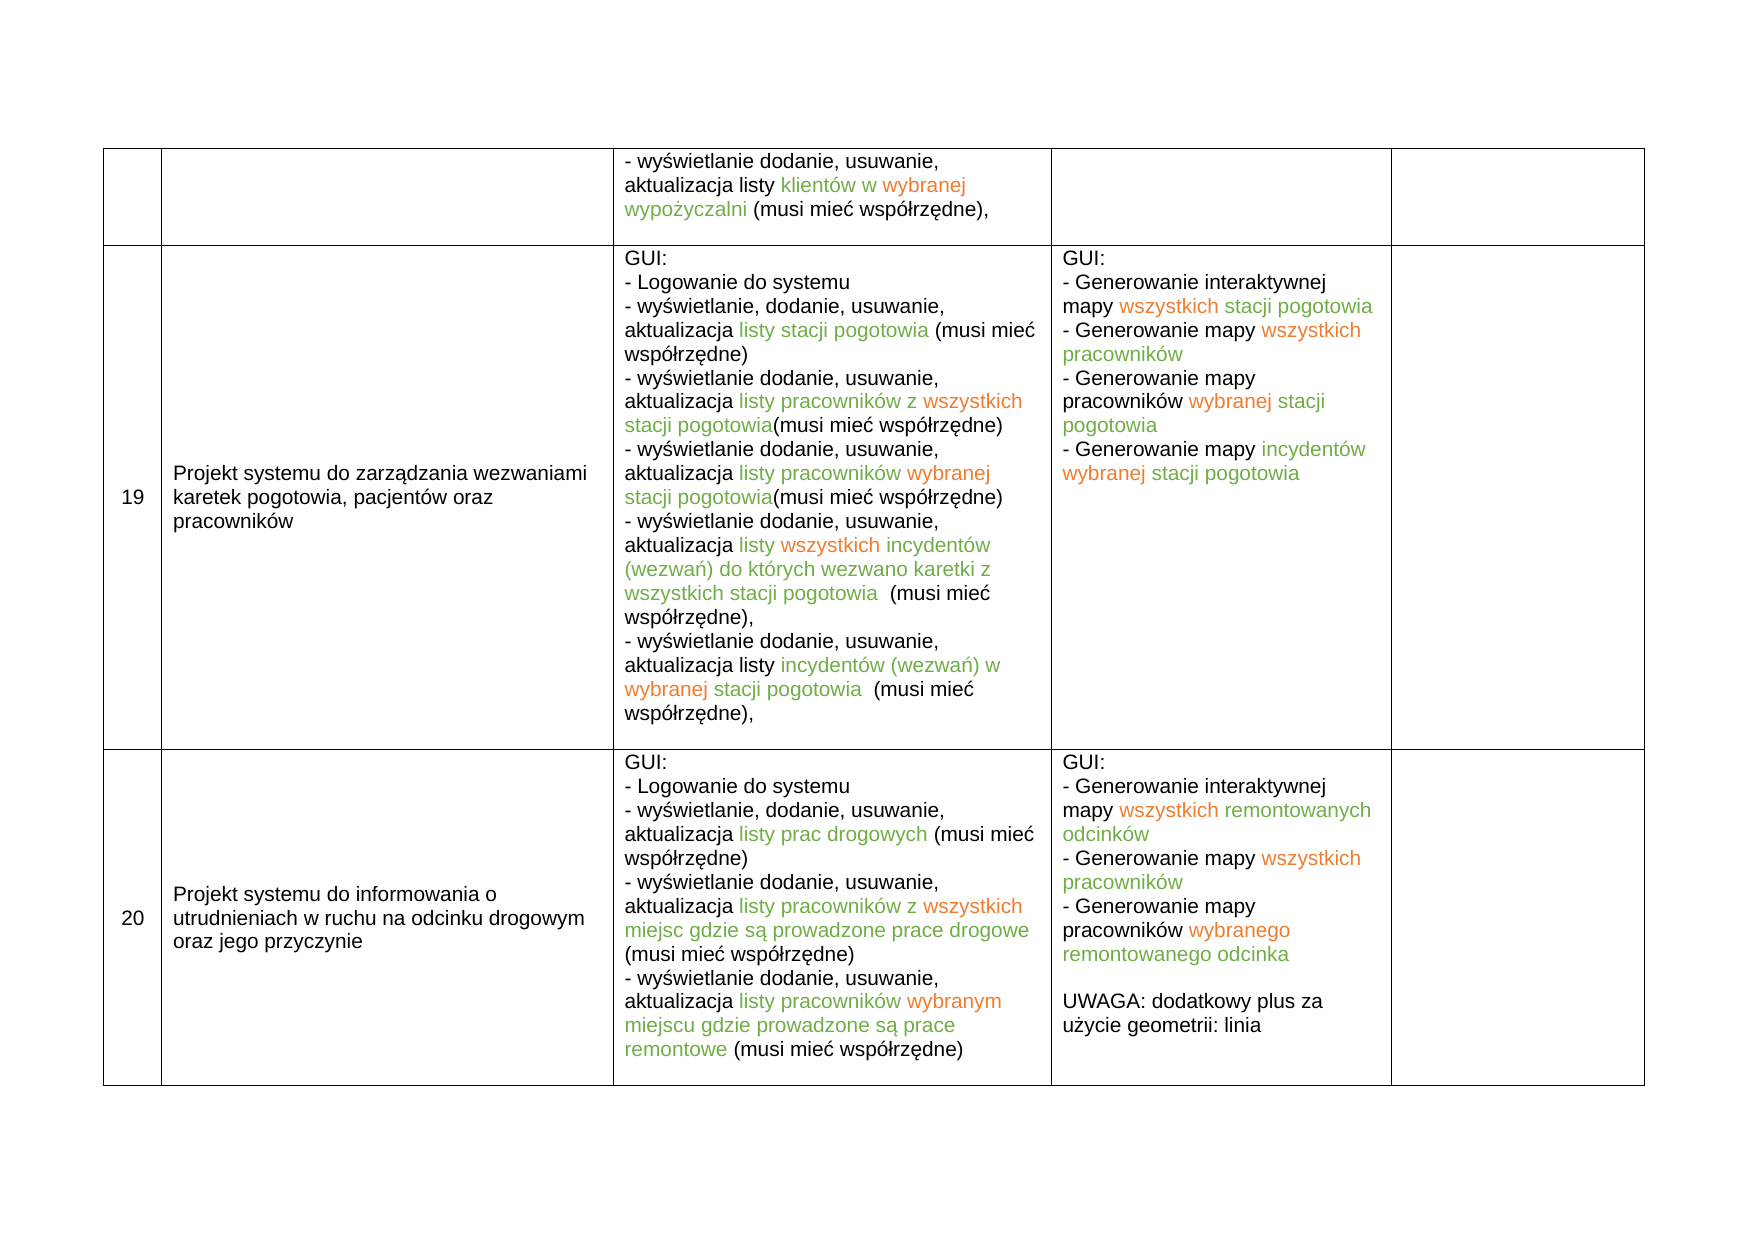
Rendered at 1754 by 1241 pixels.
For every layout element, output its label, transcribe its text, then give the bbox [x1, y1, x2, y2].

table_cell GUI: - Generowanie interaktywnej mapy wszystkich stacji pogotowia - Generowanie mapy wszystkich pracowników - Generowanie mapy pracowników wybranej stacji pogotowia - Generowanie mapy incydentów wybranej stacji pogotowia [1052, 246, 1391, 749]
table_cell [1392, 750, 1644, 1085]
table_cell 19 [104, 246, 161, 749]
table_cell 20 [104, 750, 161, 1085]
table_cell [162, 149, 613, 244]
table_cell GUI: - Generowanie interaktywnej mapy wszystkich remontowanych odcinków - Generowanie mapy wszystkich pracowników - Generowanie mapy pracowników wybranego remontowanego odcinka UWAGA: dodatkowy plus za użycie geometrii: linia [1052, 750, 1391, 1085]
table_cell [1392, 246, 1644, 749]
table_cell GUI: - Logowanie do systemu - wyświetlanie, dodanie, usuwanie, aktualizacja listy stacji pogotowia (musi mieć współrzędne) - wyświetlanie dodanie, usuwanie, aktualizacja listy pracowników z wszystkich stacji pogotowia(musi mieć współrzędne) - wyświetlanie dodanie, usuwanie, aktualizacja listy pracowników wybranej stacji pogotowia(musi mieć współrzędne) - wyświetlanie dodanie, usuwanie, aktualizacja listy wszystkich incydentów (wezwań) do których wezwano karetki z wszystkich stacji pogotowia (musi mieć współrzędne), - wyświetlanie dodanie, usuwanie, aktualizacja listy incydentów (wezwań) w wybranej stacji pogotowia (musi mieć współrzędne), [614, 246, 1051, 749]
table_cell [1392, 149, 1644, 244]
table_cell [614, 149, 1051, 244]
table_cell Projekt systemu do zarządzania wezwaniami karetek pogotowia, pacjentów oraz pracowników [162, 246, 613, 749]
table_cell GUI: - Logowanie do systemu - wyświetlanie, dodanie, usuwanie, aktualizacja listy prac drogowych (musi mieć współrzędne) - wyświetlanie dodanie, usuwanie, aktualizacja listy pracowników z wszystkich miejsc gdzie są prowadzone prace drogowe (musi mieć współrzędne) - wyświetlanie dodanie, usuwanie, aktualizacja listy pracowników wybranym miejscu gdzie prowadzone są prace remontowe (musi mieć współrzędne) [614, 750, 1051, 1085]
table_cell Projekt systemu do informowania o utrudnieniach w ruchu na odcinku drogowym oraz jego przyczynie [162, 750, 613, 1085]
table_cell 18 [104, 149, 161, 244]
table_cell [1052, 149, 1391, 244]
